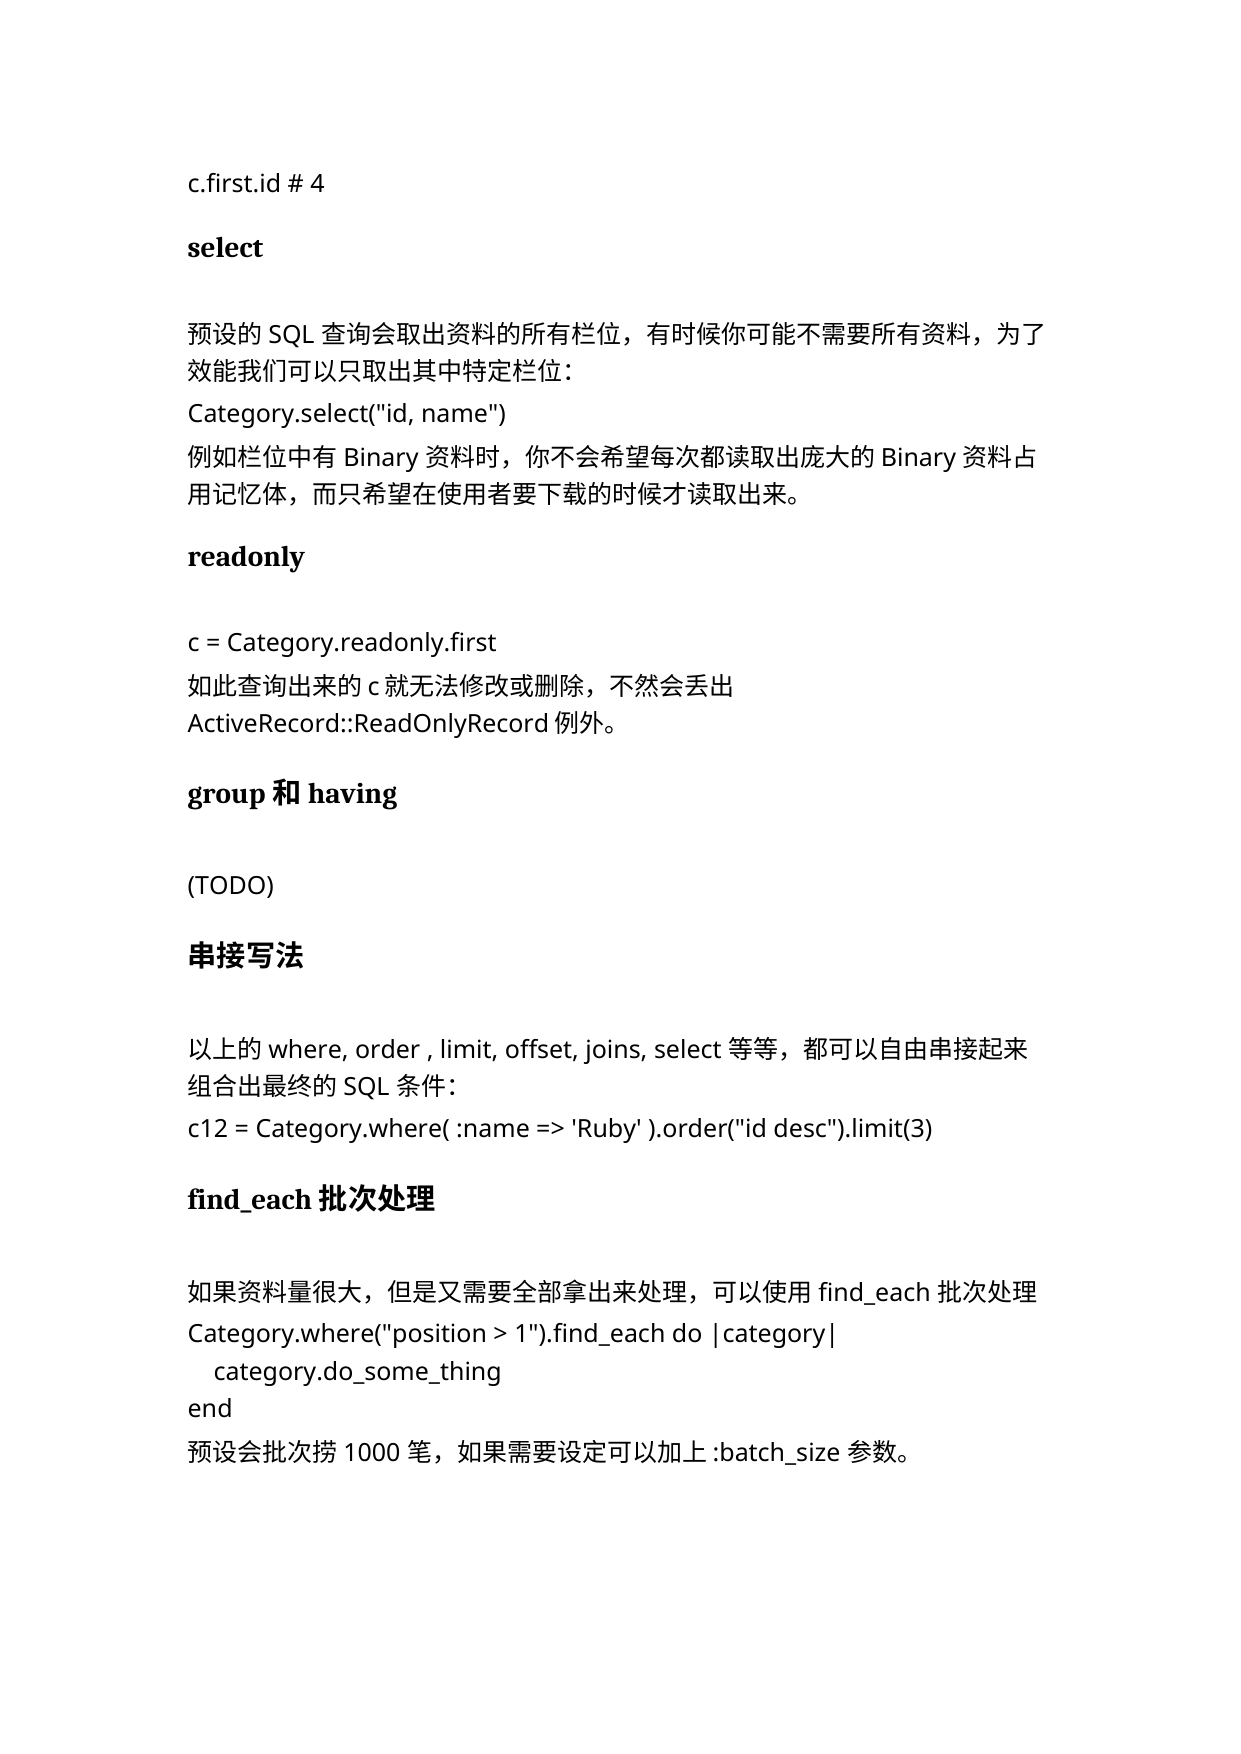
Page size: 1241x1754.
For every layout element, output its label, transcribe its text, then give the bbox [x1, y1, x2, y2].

text (TODO) [187, 866, 1053, 903]
subtitle group 和 having [187, 770, 1053, 812]
text 如此查询出来的c就无法修改或删除，不然会丢出ActiveRecord::ReadOnlyRecord例外。 [187, 666, 1053, 741]
text 例如栏位中有 Binary 资料时，你不会希望每次都读取出庞大的 Binary 资料占用记忆体，而只希望在使用者要下载的时候才读取出来。 [187, 436, 1053, 511]
text end [187, 1389, 1053, 1427]
text Category.where("position > 1").find_each do |category| [187, 1314, 1053, 1352]
text c = Category.readonly.first [187, 623, 1053, 661]
text category.do_some_thing [187, 1352, 1053, 1389]
text 预设会批次捞 1000 笔，如果需要设定可以加上 :batch_size 参数。 [187, 1432, 1053, 1469]
text 如果资料量很大，但是又需要全部拿出来处理，可以使用 find_each 批次处理 [187, 1272, 1053, 1309]
subtitle readonly [187, 541, 1053, 574]
subtitle find_each 批次处理 [187, 1176, 1053, 1218]
text c12 = Category.where( :name => 'Ruby' ).order("id desc").limit(3) [187, 1109, 1053, 1146]
subtitle 串接写法 [187, 933, 1053, 975]
text 以上的 where, order , limit, offset, joins, select 等等，都可以自由串接起来组合出最终的 SQL 条件： [187, 1029, 1053, 1104]
text c.first.id # 4 [187, 164, 1053, 202]
text 预设的 SQL 查询会取出资料的所有栏位，有时候你可能不需要所有资料，为了效能我们可以只取出其中特定栏位： [187, 314, 1053, 389]
subtitle select [187, 231, 1053, 265]
text Category.select("id, name") [187, 394, 1053, 431]
